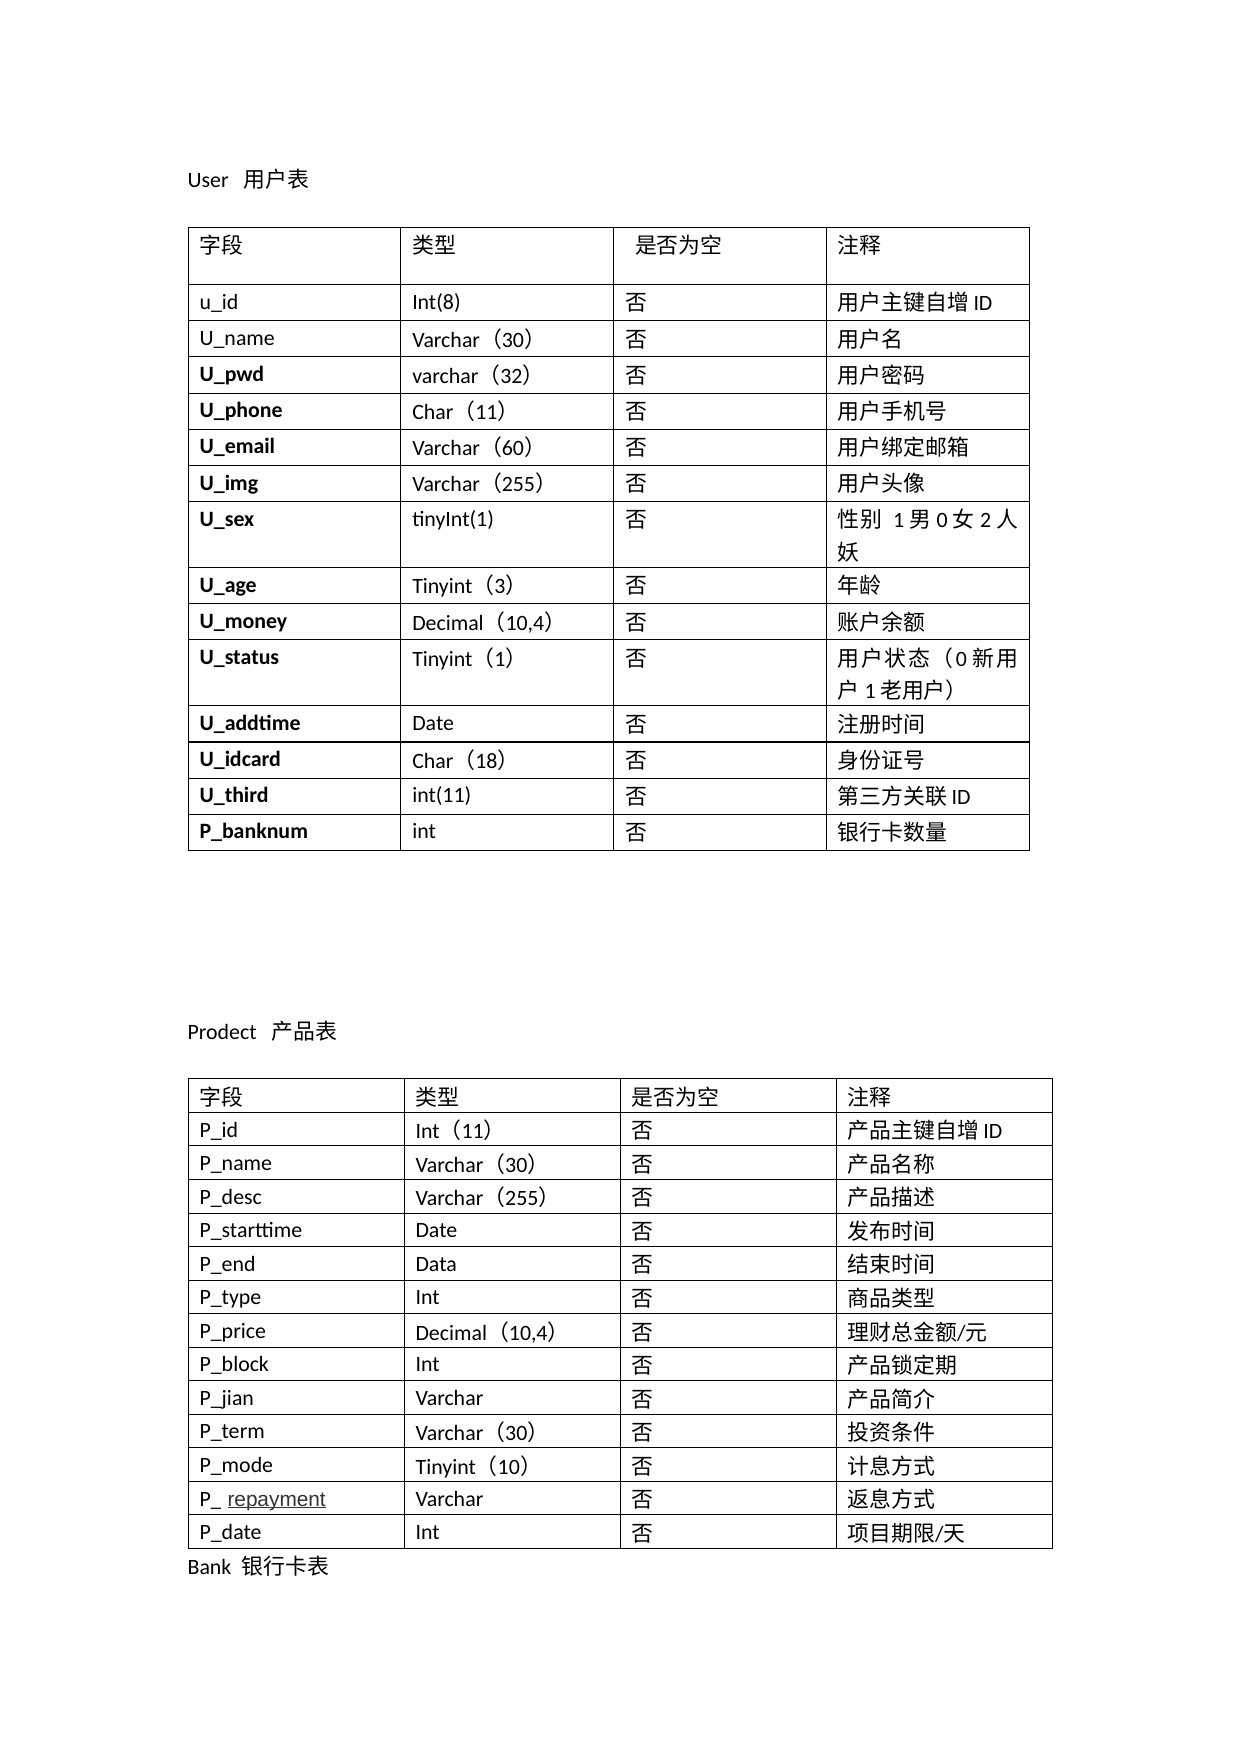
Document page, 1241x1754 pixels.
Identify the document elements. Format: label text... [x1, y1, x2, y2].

table_cell P_name [189, 1146, 404, 1179]
table_cell Varchar [405, 1381, 620, 1414]
table_header 类型 [401, 228, 613, 284]
table_cell 否 [621, 1247, 836, 1279]
table_cell 否 [614, 706, 826, 741]
table_cell Varchar（30） [401, 321, 613, 356]
table_cell P_starttime [189, 1214, 404, 1246]
table_cell Decimal（10,4） [405, 1314, 620, 1347]
table_cell tinyInt(1) [401, 502, 613, 567]
table_cell 理财总金额/元 [837, 1314, 1052, 1347]
table_cell P_end [189, 1247, 404, 1279]
table_cell Char（18） [401, 743, 613, 777]
table_header 注释 [837, 1079, 1052, 1112]
table_cell Varchar [405, 1482, 620, 1514]
table_cell 身份证号 [827, 743, 1029, 777]
table_cell 用户主键自增ID [827, 285, 1029, 320]
table_cell P_ repayment [189, 1482, 404, 1514]
table_cell U_name [189, 321, 400, 356]
table_cell P_type [189, 1281, 404, 1313]
table_cell 结束时间 [837, 1247, 1052, 1279]
table_cell Varchar（255） [401, 466, 613, 501]
table_cell P_desc [189, 1180, 404, 1212]
table_cell U_third [189, 779, 400, 814]
table_cell 用户状态（0新用户 1老用户） [827, 640, 1029, 705]
table_cell Varchar（255） [405, 1180, 620, 1212]
table_header 字段 [189, 1079, 404, 1112]
table_cell int [401, 815, 613, 850]
table_cell 性别 1男 0女 2人妖 [827, 502, 1029, 567]
table_cell Int(8) [401, 285, 613, 320]
table_cell 否 [614, 285, 826, 320]
table_cell 否 [621, 1314, 836, 1347]
table_cell 用户手机号 [827, 394, 1029, 428]
table_cell 计息方式 [837, 1448, 1052, 1481]
table_cell 否 [621, 1482, 836, 1514]
table_cell 项目期限/天 [837, 1515, 1052, 1548]
table_cell 否 [614, 568, 826, 603]
table_cell Tinyint（3） [401, 568, 613, 603]
table_cell 返息方式 [837, 1482, 1052, 1514]
table_cell 第三方关联ID [827, 779, 1029, 814]
table_cell 否 [614, 466, 826, 501]
table_header 注释 [827, 228, 1029, 284]
table_cell 否 [614, 640, 826, 705]
table_cell U_phone [189, 394, 400, 428]
table_cell Int [405, 1281, 620, 1313]
table_cell U_money [189, 604, 400, 639]
table_cell U_img [189, 466, 400, 501]
table_cell 否 [621, 1515, 836, 1548]
table_cell U_pwd [189, 357, 400, 392]
text Bank 银行卡表 [187, 1549, 1053, 1581]
table_cell U_age [189, 568, 400, 603]
table_cell 发布时间 [837, 1214, 1052, 1246]
table_cell Varchar（60） [401, 430, 613, 465]
table_cell 年龄 [827, 568, 1029, 603]
table_cell 否 [614, 779, 826, 814]
table_cell 用户头像 [827, 466, 1029, 501]
table_cell 产品名称 [837, 1146, 1052, 1179]
table_cell 否 [614, 357, 826, 392]
table_cell P_mode [189, 1448, 404, 1481]
table_cell Date [405, 1214, 620, 1246]
table_cell U_status [189, 640, 400, 705]
table_cell u_id [189, 285, 400, 320]
table_cell int(11) [401, 779, 613, 814]
table_cell Char（11） [401, 394, 613, 428]
table_cell 投资条件 [837, 1415, 1052, 1447]
table_cell 否 [621, 1214, 836, 1246]
table_cell P_id [189, 1113, 404, 1145]
table_header 字段 [189, 228, 400, 284]
table_cell 注册时间 [827, 706, 1029, 741]
table_cell 否 [621, 1415, 836, 1447]
table_cell 否 [614, 321, 826, 356]
table_cell 否 [614, 815, 826, 850]
table_cell 否 [621, 1381, 836, 1414]
text Prodect 产品表 [187, 1013, 1053, 1046]
table_cell 否 [621, 1448, 836, 1481]
table_cell 否 [621, 1348, 836, 1380]
table_cell U_addtime [189, 706, 400, 741]
table_cell 否 [621, 1113, 836, 1145]
table_cell 账户余额 [827, 604, 1029, 639]
table_cell P_banknum [189, 815, 400, 850]
table_cell varchar（32） [401, 357, 613, 392]
table_cell Int [405, 1515, 620, 1548]
table_header 类型 [405, 1079, 620, 1112]
table_cell 否 [621, 1146, 836, 1179]
table_cell P_block [189, 1348, 404, 1380]
table_cell P_date [189, 1515, 404, 1548]
table_cell U_idcard [189, 743, 400, 777]
table_cell Varchar（30） [405, 1415, 620, 1447]
table_cell P_term [189, 1415, 404, 1447]
table_cell 商品类型 [837, 1281, 1052, 1313]
table_cell 否 [614, 743, 826, 777]
table_cell 否 [621, 1180, 836, 1212]
table_cell Tinyint（1） [401, 640, 613, 705]
table_cell Tinyint（10） [405, 1448, 620, 1481]
table_cell 产品锁定期 [837, 1348, 1052, 1380]
table_cell Int（11） [405, 1113, 620, 1145]
table_cell P_jian [189, 1381, 404, 1414]
table_cell 否 [614, 394, 826, 428]
table_cell Date [401, 706, 613, 741]
table_header 是否为空 [614, 228, 826, 284]
table_cell 用户绑定邮箱 [827, 430, 1029, 465]
table_cell U_sex [189, 502, 400, 567]
table_cell P_price [189, 1314, 404, 1347]
table_cell 银行卡数量 [827, 815, 1029, 850]
table_cell 否 [614, 430, 826, 465]
table_cell Int [405, 1348, 620, 1380]
table_cell Decimal（10,4） [401, 604, 613, 639]
table_cell 否 [614, 604, 826, 639]
table_cell 产品简介 [837, 1381, 1052, 1414]
table_cell 否 [621, 1281, 836, 1313]
table_cell U_email [189, 430, 400, 465]
table_cell 产品主键自增ID [837, 1113, 1052, 1145]
text User 用户表 [187, 162, 1053, 194]
table_cell 产品描述 [837, 1180, 1052, 1212]
table_cell Data [405, 1247, 620, 1279]
table_cell 否 [614, 502, 826, 567]
table_cell 用户名 [827, 321, 1029, 356]
table_header 是否为空 [621, 1079, 836, 1112]
table_cell Varchar（30） [405, 1146, 620, 1179]
table_cell 用户密码 [827, 357, 1029, 392]
